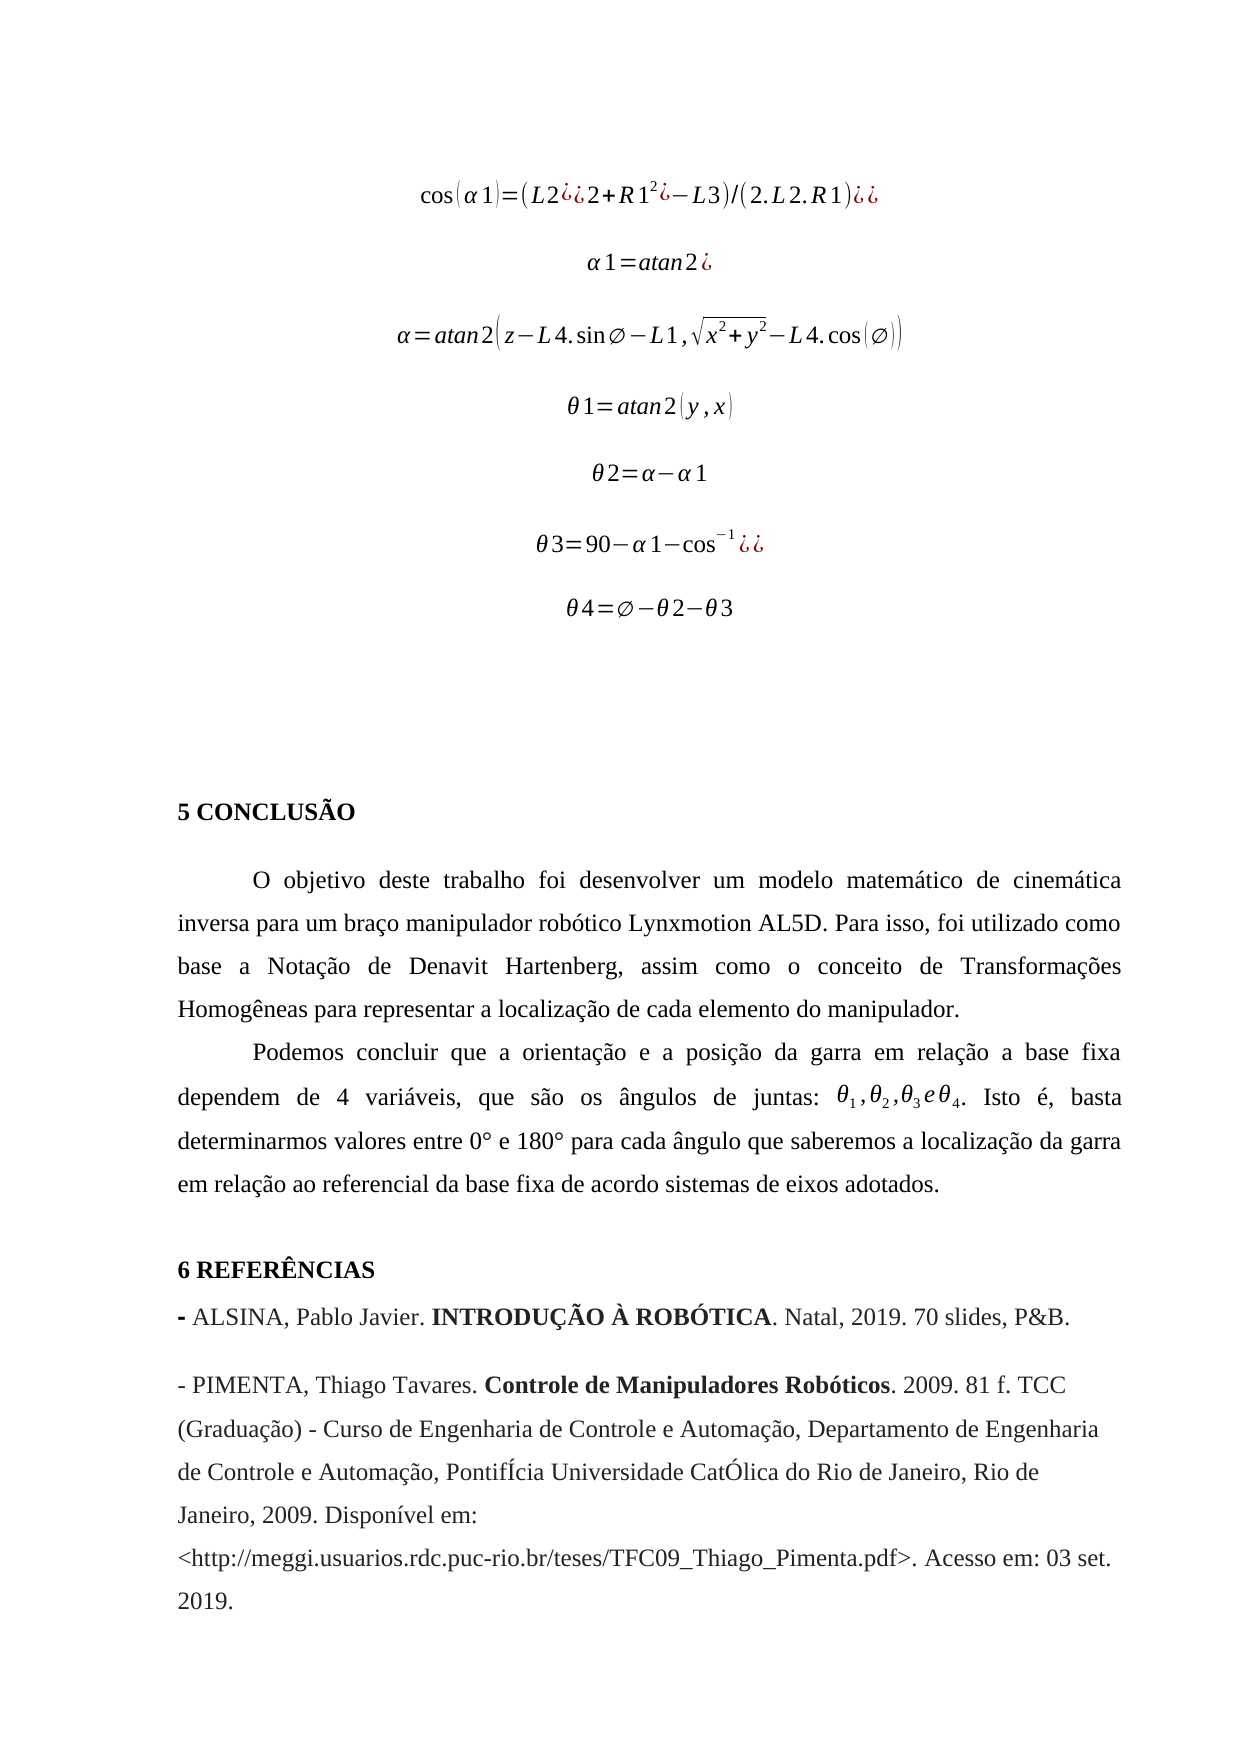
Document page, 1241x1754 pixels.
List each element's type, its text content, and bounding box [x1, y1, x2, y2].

text - ALSINA, Pablo Javier. INTRODUÇÃO À ROBÓTICA. Natal, 2019. 70 slides, P&B. [192, 1299, 1122, 1333]
text 6 REFERÊNCIAS [177, 1256, 1122, 1284]
text - PIMENTA, Thiago Tavares. Controle de Manipuladores Robóticos. 2009. 81 f. TCC (Graduação) - Curso de Engenharia de Controle e Automação, Departamento de Engenharia de Controle e Automação, PontifÍcia Universidade CatÓlica do Rio de Janeiro, Rio de Janeiro, 2009. Disponível em: <http://meggi.usuarios.rdc.puc-rio.br/teses/TFC09_Thiago_Pimenta.pdf>. Acesso em: 03 set. 2019. [177, 1371, 1122, 1615]
text O objetivo deste trabalho foi desenvolver um modelo matemático de cinemática inversa para um braço manipulador robótico Lynxmotion AL5D. Para isso, foi utilizado como base a Notação de Denavit Hartenberg, assim como o conceito de Transformações Homogêneas para representar a localização de cada elemento do manipulador. [177, 865, 1122, 1023]
text Podemos concluir que a orientação e a posição da garra em relação a base fixa dependem de 4 variáveis, que são os ângulos de juntas: . Isto é, basta determinarmos valores entre 0° e 180° para cada ângulo que saberemos a localização da garra em relação ao referencial da base fixa de acordo sistemas de eixos adotados. [177, 1037, 1122, 1198]
text 5 CONCLUSÃO [177, 797, 1122, 826]
